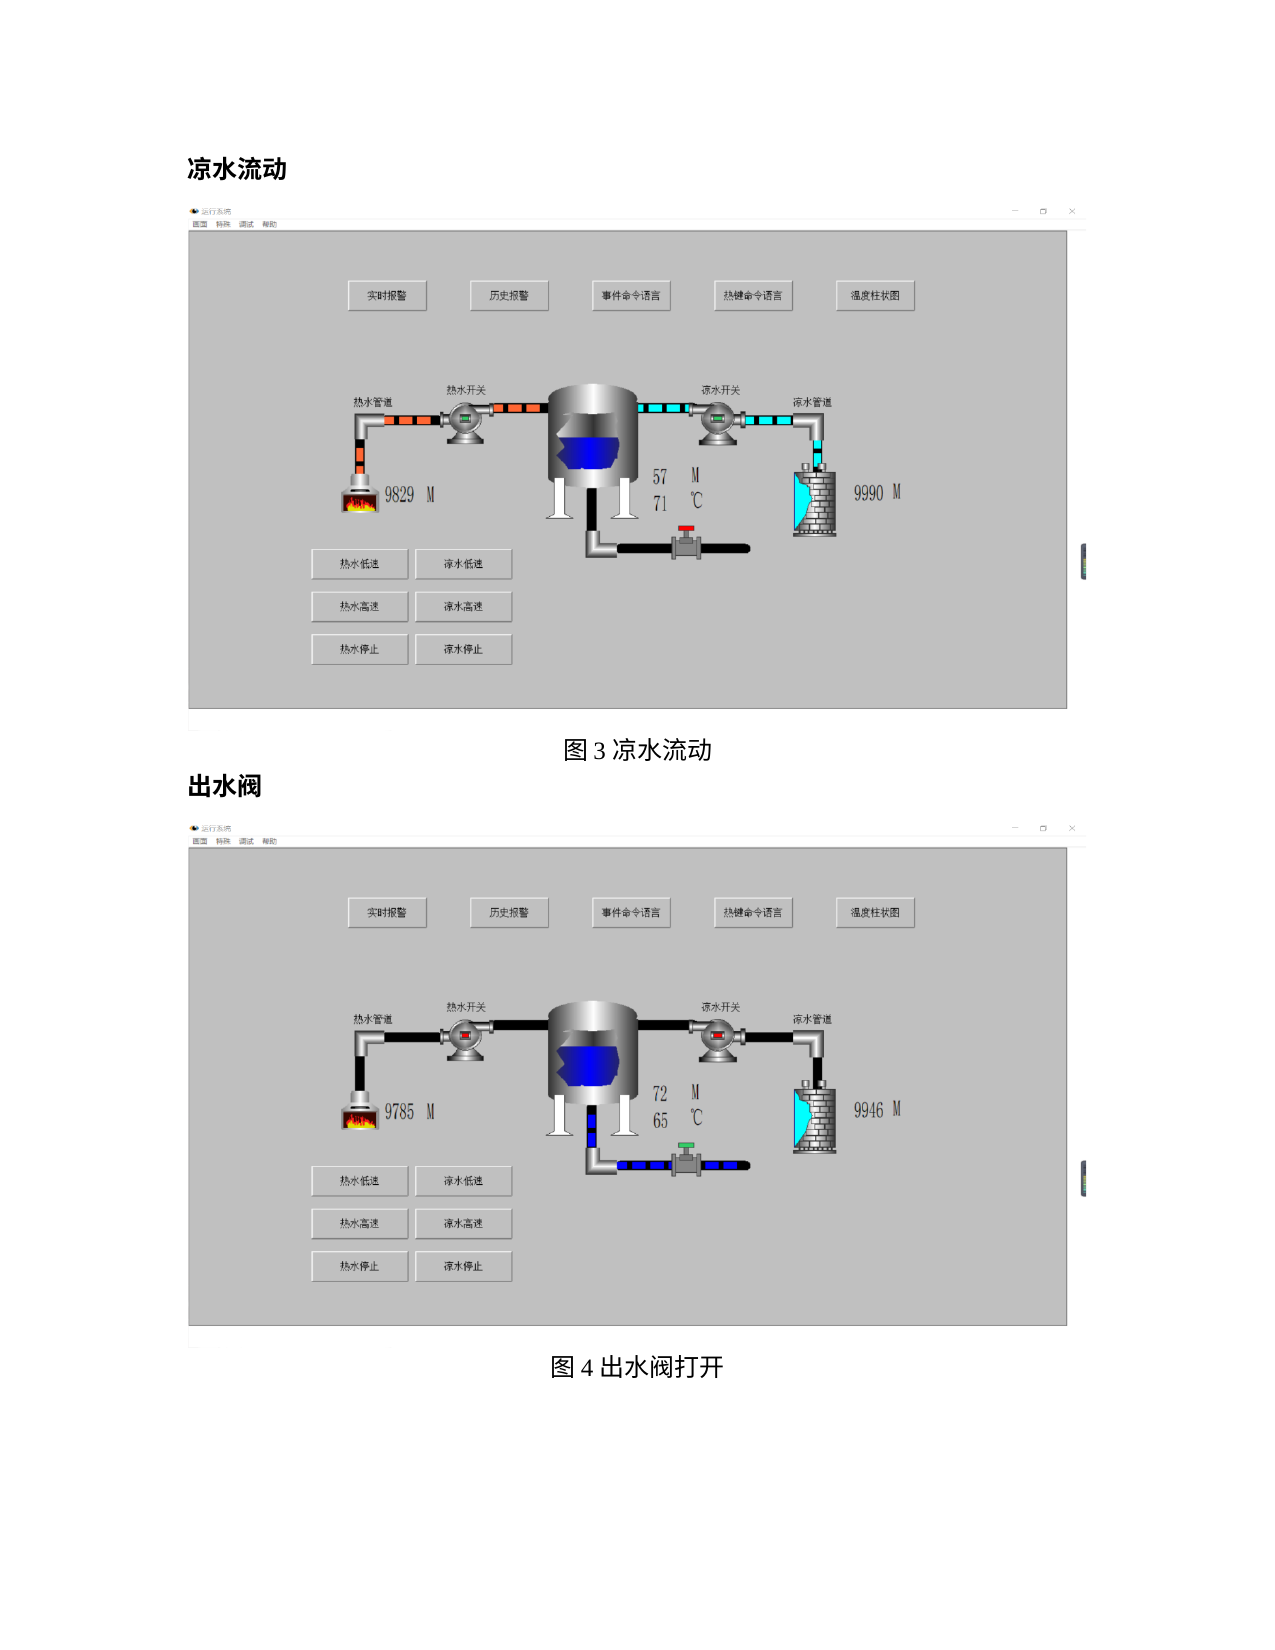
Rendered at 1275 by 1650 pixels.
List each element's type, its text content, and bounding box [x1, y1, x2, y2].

text 图4 出水阀打开 [187, 1347, 1087, 1384]
picture [188, 204, 1087, 731]
picture [188, 821, 1087, 1348]
subtitle 出水阀 [187, 767, 1087, 803]
text 图3 凉水流动 [187, 731, 1087, 767]
subtitle 凉水流动 [187, 150, 1087, 186]
